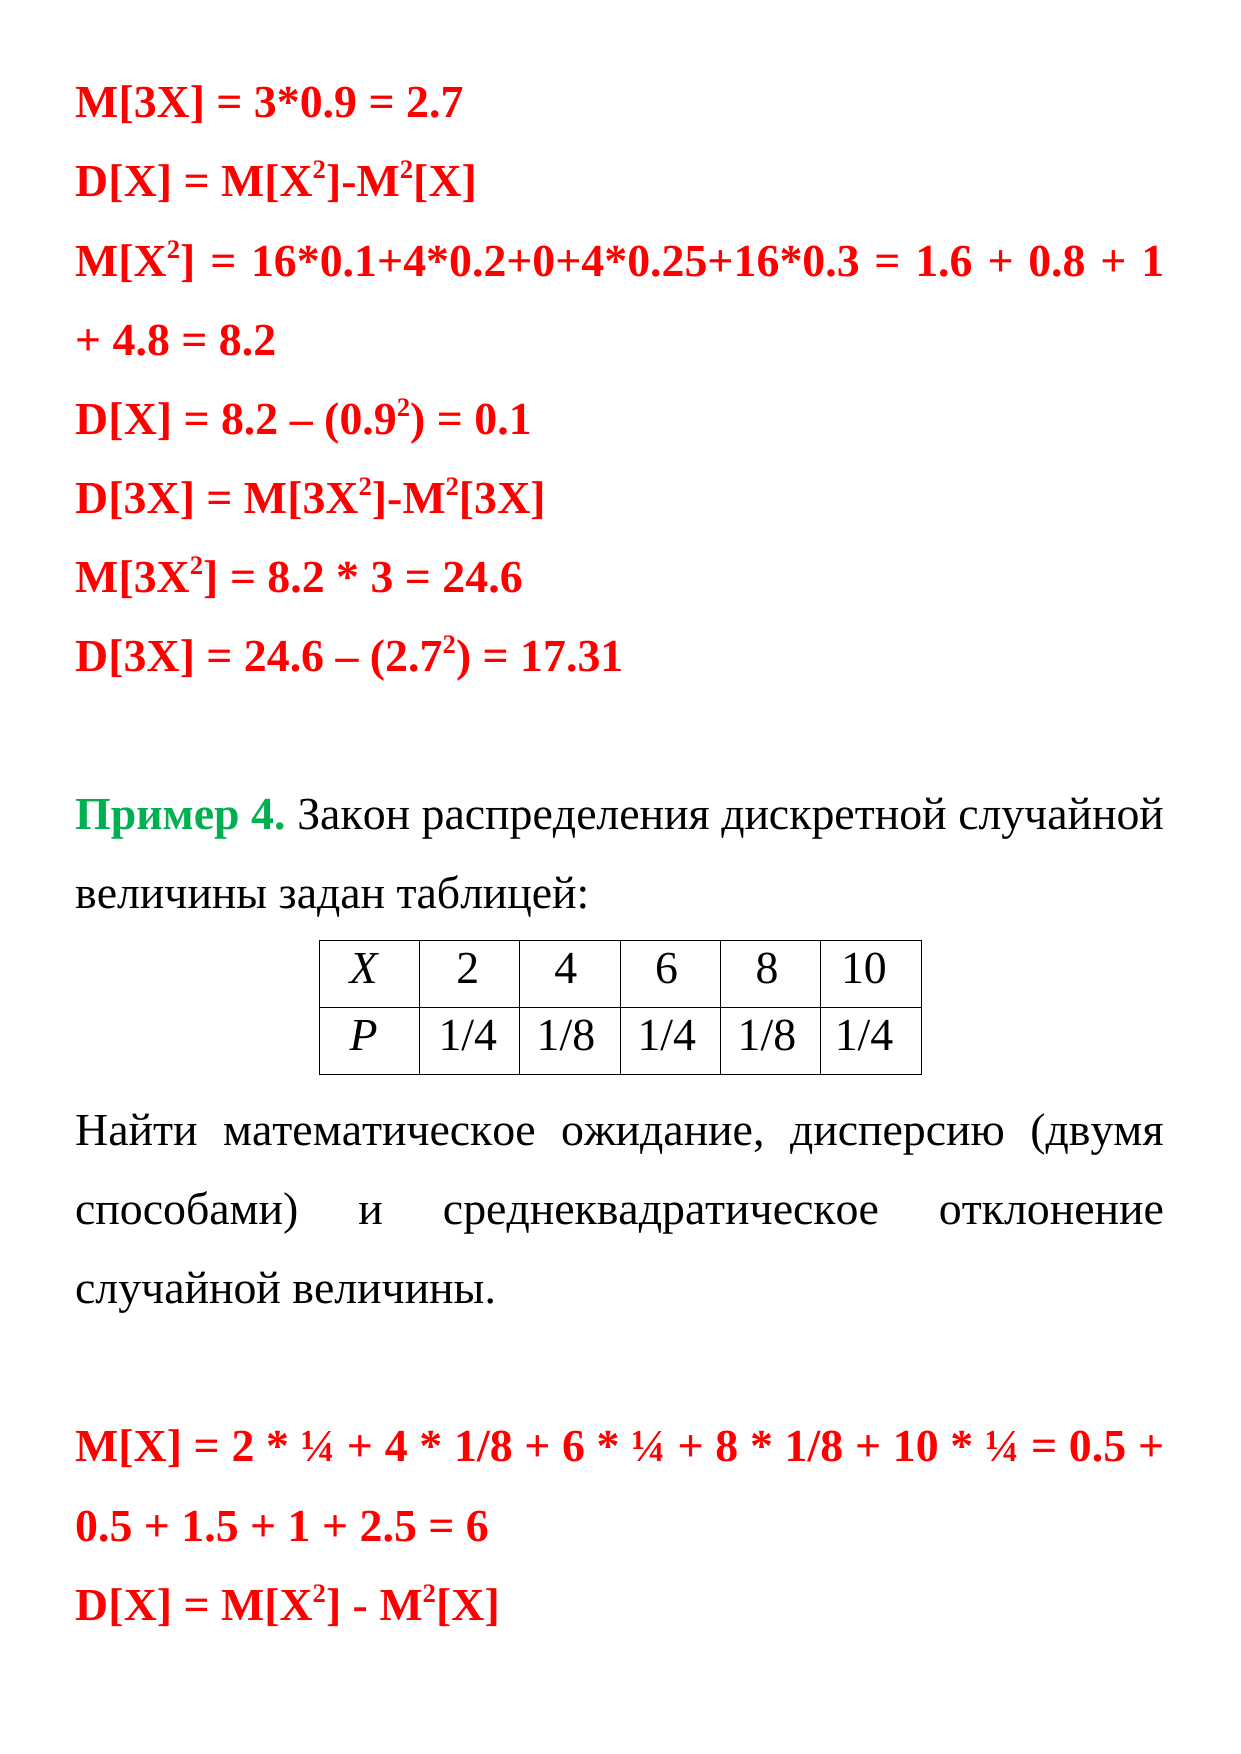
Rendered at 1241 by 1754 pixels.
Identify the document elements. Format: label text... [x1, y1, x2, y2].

text D[3X] = M[3X2]-M2[3X] [75, 470, 1165, 523]
table_cell 1/8 [520, 1008, 620, 1074]
text Найти математическое ожидание, дисперсию (двумя способами) и среднеквадратическое отклонение случайной величины. [75, 1103, 1165, 1314]
table_cell 1/4 [621, 1008, 720, 1074]
table_header 2 [420, 941, 519, 1007]
table_cell P [320, 1008, 419, 1074]
table_header 4 [520, 941, 620, 1007]
text D[X] = M[X2]-M2[X] [75, 154, 1165, 207]
table_cell 1/4 [420, 1008, 519, 1074]
text M[X] = 2 * ¼ + 4 * 1/8 + 6 * ¼ + 8 * 1/8 + 10 * ¼ = 0.5 + 0.5 + 1.5 + 1 + 2.5 = 6 [75, 1419, 1165, 1551]
text M[X2] = 16*0.1+4*0.2+0+4*0.25+16*0.3 = 1.6 + 0.8 + 1 + 4.8 = 8.2 [75, 233, 1165, 365]
table_cell 1/8 [721, 1008, 820, 1074]
text M[3X] = 3*0.9 = 2.7 [75, 75, 1165, 128]
text D[3X] = 24.6 – (2.72) = 17.31 [75, 628, 1165, 681]
text D[X] = 8.2 – (0.92) = 0.1 [75, 391, 1165, 444]
table_header 8 [721, 941, 820, 1007]
text M[3X2] = 8.2 * 3 = 24.6 [75, 549, 1165, 602]
text Пример 4. Закон распределения дискретной случайной величины задан таблицей: [75, 787, 1165, 918]
table_header 10 [821, 941, 921, 1007]
table_header X [320, 941, 419, 1007]
table_cell 1/4 [821, 1008, 921, 1074]
table_header 6 [621, 941, 720, 1007]
text D[X] = M[X2] - M2[X] [75, 1577, 1165, 1630]
